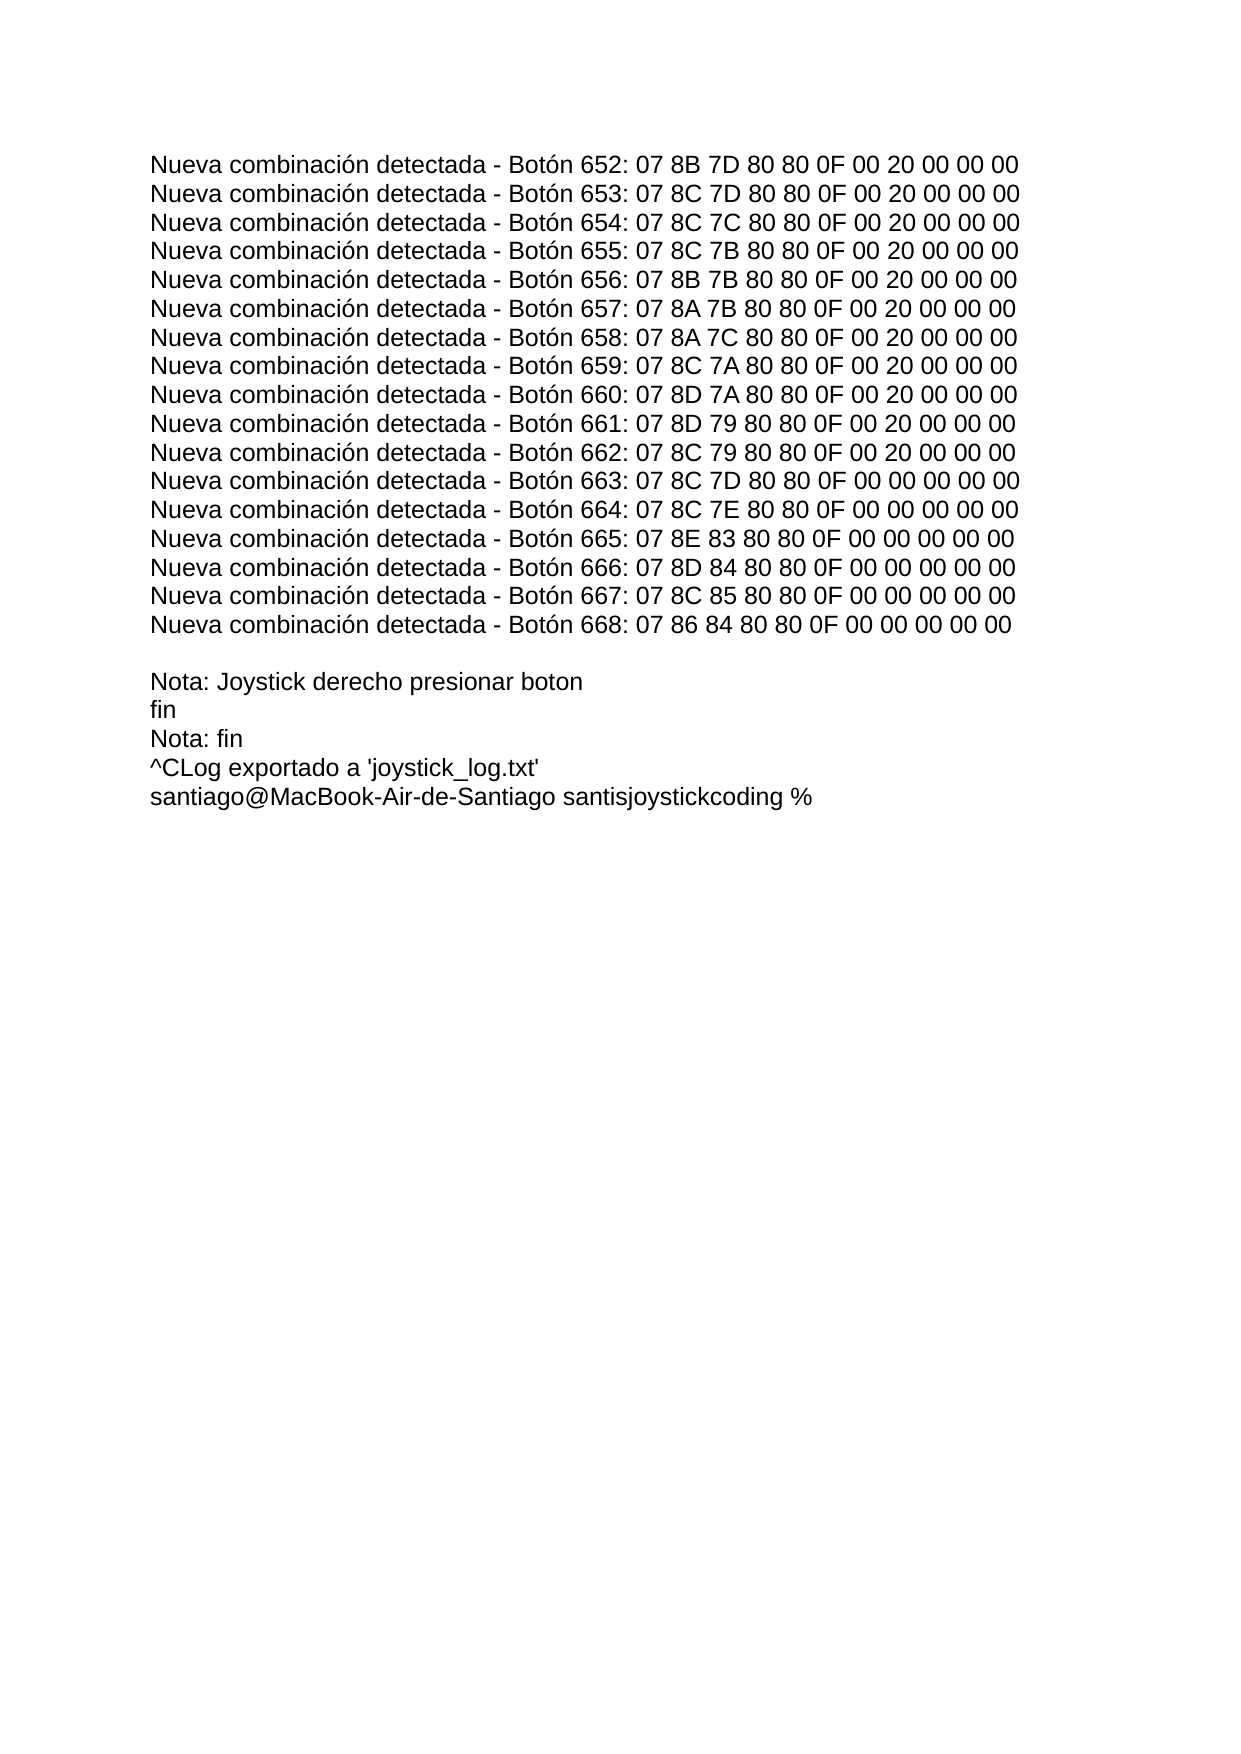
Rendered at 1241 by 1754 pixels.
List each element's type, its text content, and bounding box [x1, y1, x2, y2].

text fin [150, 696, 1090, 725]
text santiago@MacBook-Air-de-Santiago santisjoystickcoding % [150, 782, 1090, 811]
text ^CLog exportado a 'joystick_log.txt' [150, 754, 1090, 782]
text Nueva combinación detectada - Botón 655: 07 8C 7B 80 80 0F 00 20 00 00 00 [150, 236, 1090, 265]
text Nueva combinación detectada - Botón 663: 07 8C 7D 80 80 0F 00 00 00 00 00 [150, 466, 1090, 495]
text Nota: Joystick derecho presionar boton [150, 667, 1090, 696]
text Nota: fin [150, 725, 1090, 754]
text Nueva combinación detectada - Botón 666: 07 8D 84 80 80 0F 00 00 00 00 00 [150, 552, 1090, 581]
text Nueva combinación detectada - Botón 654: 07 8C 7C 80 80 0F 00 20 00 00 00 [150, 207, 1090, 236]
text Nueva combinación detectada - Botón 657: 07 8A 7B 80 80 0F 00 20 00 00 00 [150, 294, 1090, 322]
text Nueva combinación detectada - Botón 658: 07 8A 7C 80 80 0F 00 20 00 00 00 [150, 322, 1090, 351]
text Nueva combinación detectada - Botón 660: 07 8D 7A 80 80 0F 00 20 00 00 00 [150, 380, 1090, 409]
text Nueva combinación detectada - Botón 656: 07 8B 7B 80 80 0F 00 20 00 00 00 [150, 265, 1090, 294]
text Nueva combinación detectada - Botón 659: 07 8C 7A 80 80 0F 00 20 00 00 00 [150, 351, 1090, 380]
text Nueva combinación detectada - Botón 668: 07 86 84 80 80 0F 00 00 00 00 00 [150, 610, 1090, 639]
text Nueva combinación detectada - Botón 653: 07 8C 7D 80 80 0F 00 20 00 00 00 [150, 179, 1090, 207]
text Nueva combinación detectada - Botón 665: 07 8E 83 80 80 0F 00 00 00 00 00 [150, 524, 1090, 552]
text Nueva combinación detectada - Botón 652: 07 8B 7D 80 80 0F 00 20 00 00 00 [150, 150, 1090, 179]
text Nueva combinación detectada - Botón 662: 07 8C 79 80 80 0F 00 20 00 00 00 [150, 437, 1090, 466]
text Nueva combinación detectada - Botón 667: 07 8C 85 80 80 0F 00 00 00 00 00 [150, 581, 1090, 610]
text Nueva combinación detectada - Botón 661: 07 8D 79 80 80 0F 00 20 00 00 00 [150, 409, 1090, 437]
text Nueva combinación detectada - Botón 664: 07 8C 7E 80 80 0F 00 00 00 00 00 [150, 495, 1090, 524]
